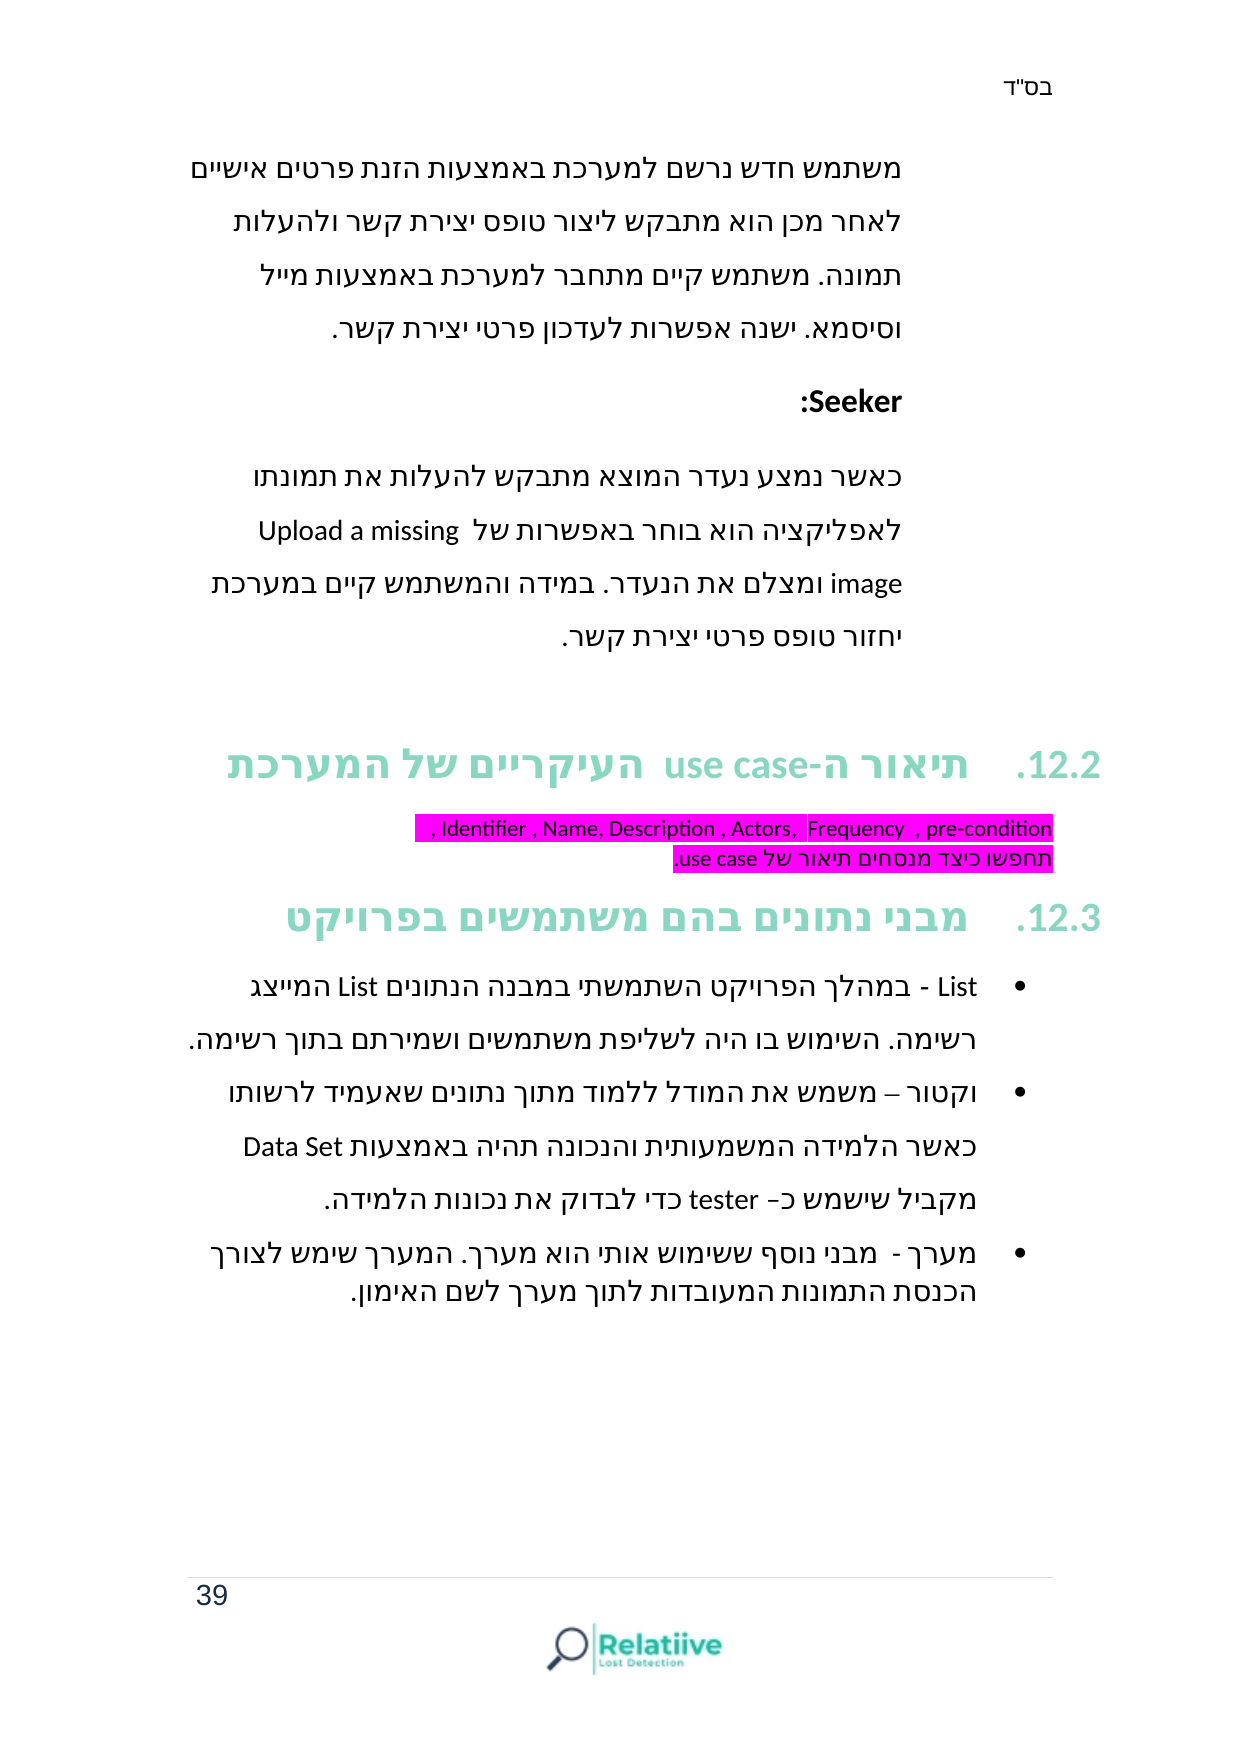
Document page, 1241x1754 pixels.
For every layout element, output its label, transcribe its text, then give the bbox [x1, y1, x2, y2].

text Identifier , Name, Description , Actors, Frequency , pre-condition , תחפשו כיצד מנסחים תיאור של use case. [187, 814, 1053, 873]
picture [540, 1611, 728, 1681]
list מערך - מבני נוסף ששימוש אותי הוא מערך. המערך שימש לצורך הכנסת התמונות המעובדות לתוך מערך לשם האימון. [187, 1235, 1015, 1309]
text Seeker: [187, 380, 903, 421]
text כאשר נמצע נעדר המוצא מתבקש להעלות את תמונתו לאפליקציה הוא בוחר באפשרות של Upload a missing image ומצלם את הנעדר. במידה והמשתמש קיים במערכת יחזור טופס פרטי יצירת קשר. [187, 458, 903, 654]
subtitle מבני נתונים בהם משתמשים בפרויקט [187, 891, 1015, 942]
subtitle תיאור ה-use case העיקריים של המערכת [187, 738, 1015, 789]
list List - במהלך הפרויקט השתמשתי במבנה הנתונים List המייצג רשימה. השימוש בו היה לשליפת משתמשים ושמירתם בתוך רשימה. [187, 968, 1015, 1057]
list וקטור – משמש את המודל ללמוד מתוך נתונים שאעמיד לרשותו כאשר הלמידה המשמעותית והנכונה תהיה באמצעות Data Set מקביל שישמש כ– tester כדי לבדוק את נכונות הלמידה. [187, 1074, 1015, 1217]
text משתמש חדש נרשם למערכת באמצעות הזנת פרטים אישיים לאחר מכן הוא מתבקש ליצור טופס יצירת קשר ולהעלות תמונה. משתמש קיים מתחבר למערכת באמצעות מייל וסיסמא. ישנה אפשרות לעדכון פרטי יצירת קשר. [187, 150, 903, 346]
